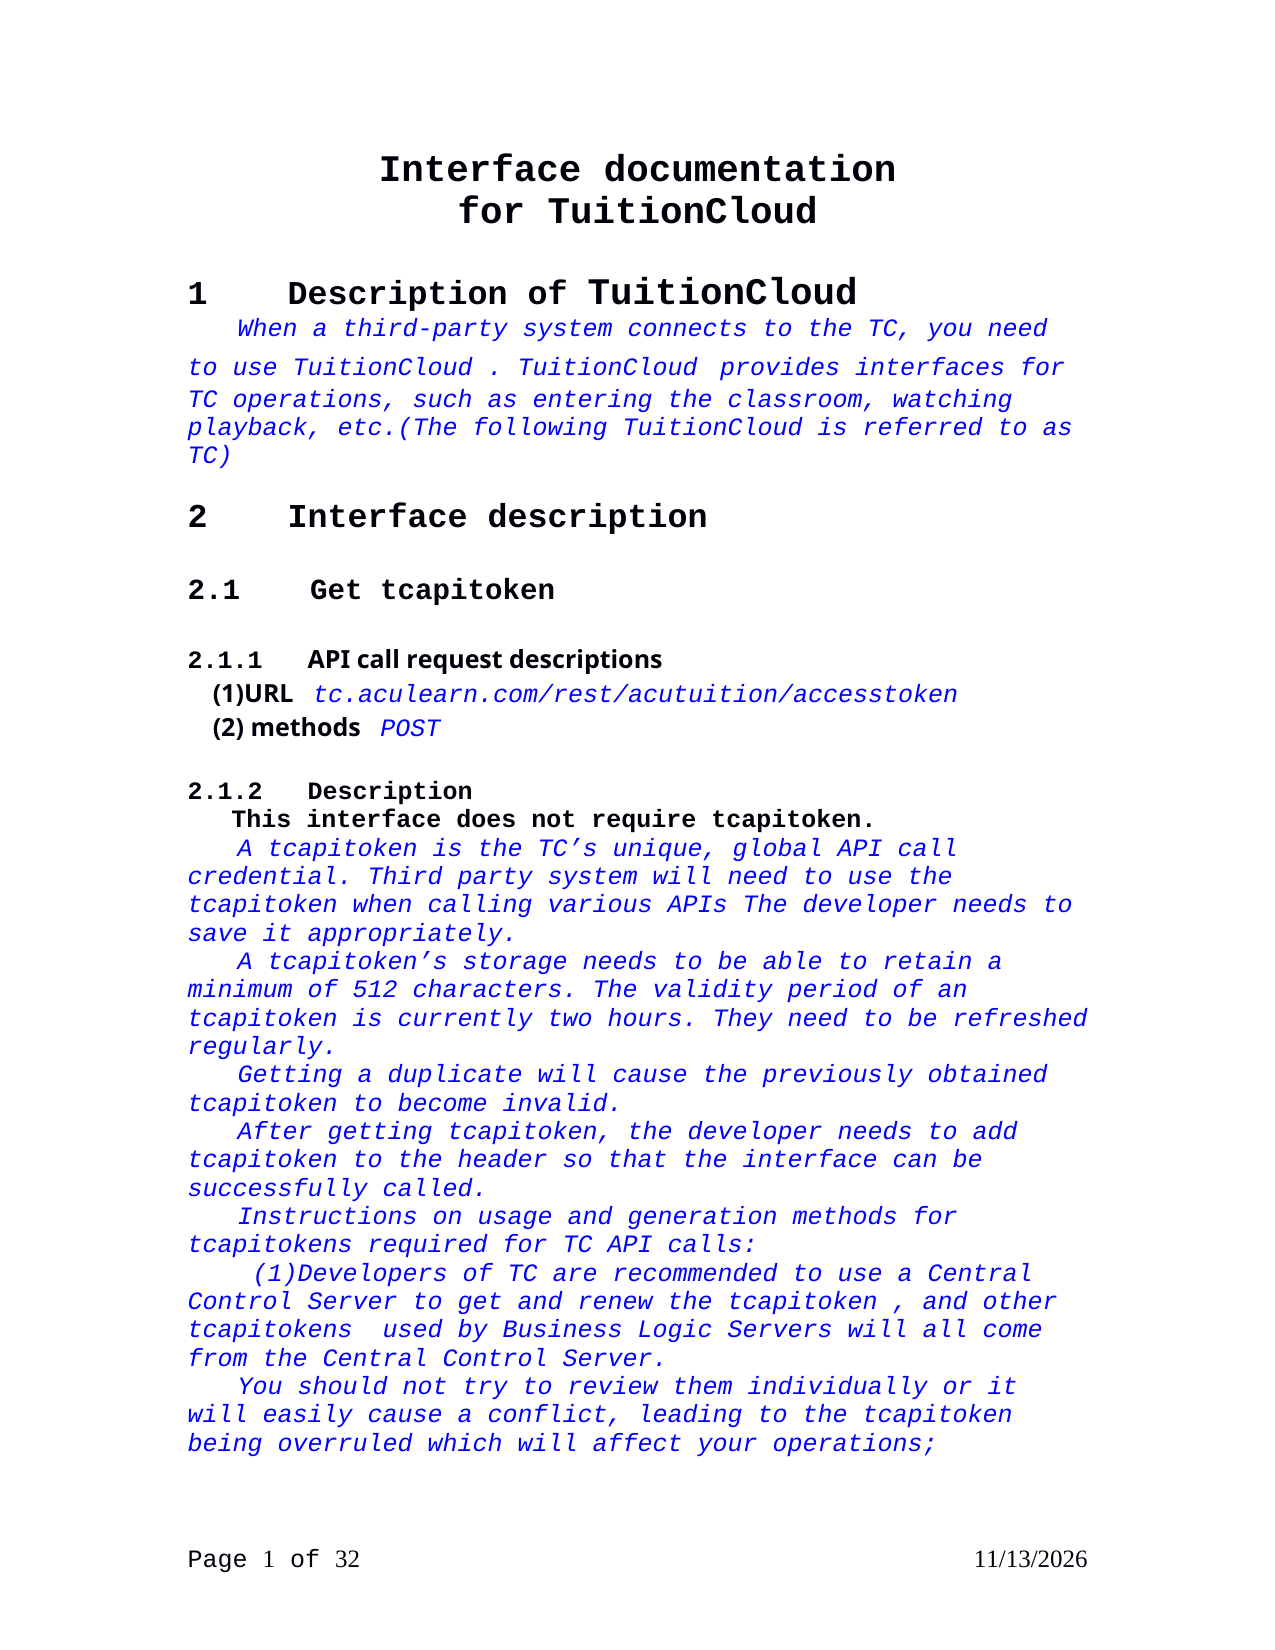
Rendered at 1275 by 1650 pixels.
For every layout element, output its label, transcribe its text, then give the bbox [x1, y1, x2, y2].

text You should not try to review them individually or it will easily cause a conflict, leading to the tcapitoken being overruled which will affect your operations; [187, 1373, 1087, 1458]
text A tcapitoken is the TC’s unique, global API call credential. Third party system will need to use the tcapitoken when calling various APIs The developer needs to save it appropriately. [187, 835, 1087, 948]
text 2.1 Get tcapitoken [187, 576, 1087, 608]
text 2.1.1 API call request descriptions [187, 642, 1087, 676]
text Getting a duplicate will cause the previously obtained tcapitoken to become invalid. [187, 1062, 1087, 1118]
text 1 Description of TuitionCloud [187, 273, 1087, 315]
text After getting tcapitoken, the developer needs to add tcapitoken to the header so that the interface can be successfully called. [187, 1118, 1087, 1203]
text (1)URL tc.aculearn.com/rest/acutuition/accesstoken [187, 676, 1087, 710]
text When a third-party system connects to the TC, you need to use TuitionCloud . TuitionCloud provides interfaces for TC operations, such as entering the classroom, watching playback, etc.(The following TuitionCloud is referred to as TC) [187, 315, 1087, 471]
text A tcapitoken’s storage needs to be able to retain a minimum of 512 characters. The validity period of an tcapitoken is currently two hours. They need to be refreshed regularly. [187, 948, 1087, 1062]
text (2) methods POST [187, 710, 1087, 744]
text This interface does not require tcapitoken. [187, 807, 1087, 835]
text for TuitionCloud [187, 192, 1087, 235]
text (1)Developers of TC are recommended to use a Central Control Server to get and renew the tcapitoken , and other tcapitokens used by Business Logic Servers will all come from the Central Control Server. [187, 1260, 1087, 1373]
text Instructions on usage and generation methods for tcapitokens required for TC API calls: [187, 1203, 1087, 1260]
text 2 Interface description [187, 500, 1087, 538]
text Interface documentation [187, 150, 1087, 192]
text 2.1.2 Description [187, 778, 1087, 807]
